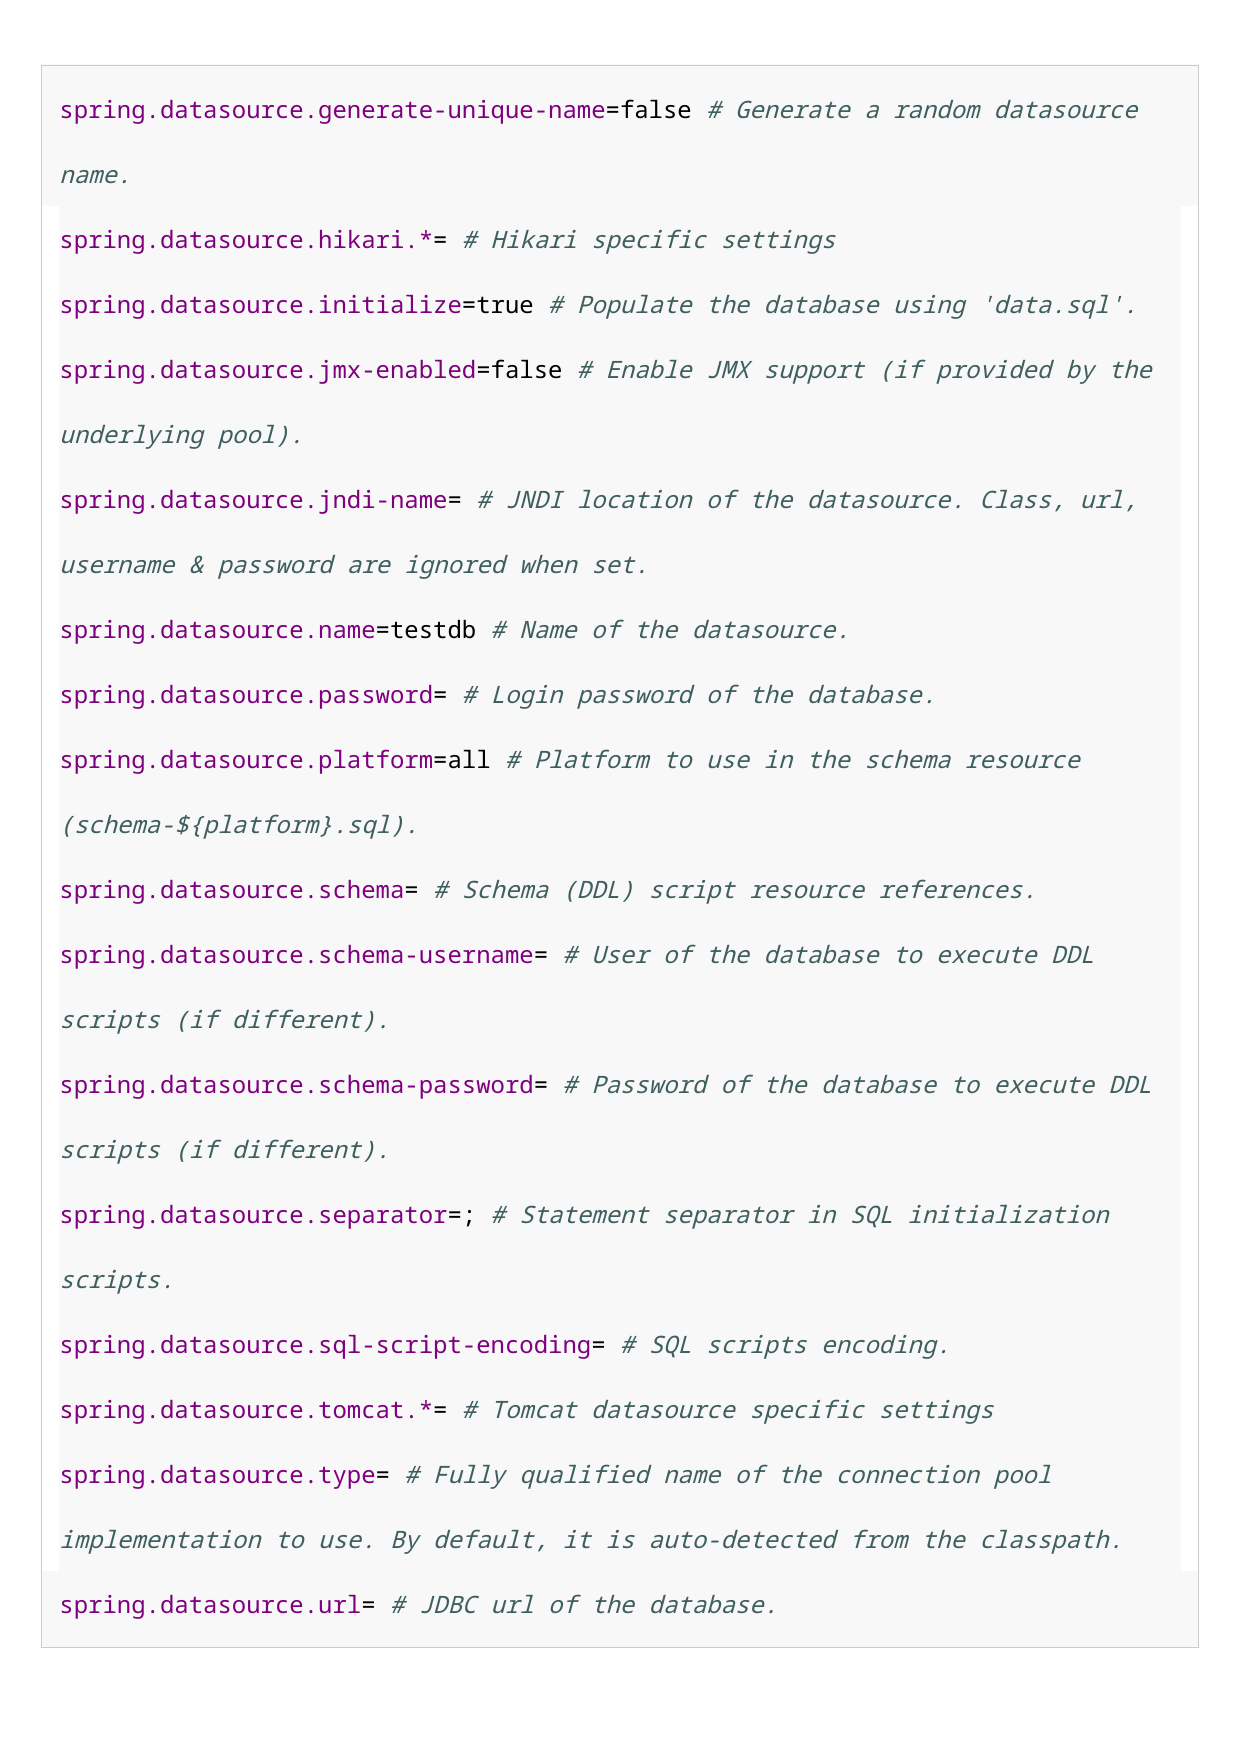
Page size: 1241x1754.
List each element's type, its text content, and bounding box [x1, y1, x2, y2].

text spring.datasource.hikari.*= # Hikari specific settings [59, 206, 1181, 271]
text spring.datasource.schema-username= # User of the database to execute DDL scripts (if different). [59, 921, 1181, 1051]
text spring.datasource.generate-unique-name=false # Generate a random datasource name. [42, 66, 1198, 206]
text spring.datasource.initialize=true # Populate the database using 'data.sql'. [59, 271, 1181, 336]
text spring.datasource.separator=; # Statement separator in SQL initialization scripts. [59, 1181, 1181, 1311]
text spring.datasource.jmx-enabled=false # Enable JMX support (if provided by the underlying pool). [59, 336, 1181, 466]
text spring.datasource.schema= # Schema (DDL) script resource references. [59, 856, 1181, 921]
text spring.datasource.url= # JDBC url of the database. [42, 1559, 1198, 1647]
text spring.datasource.schema-password= # Password of the database to execute DDL scripts (if different). [59, 1051, 1181, 1181]
text spring.datasource.platform=all # Platform to use in the schema resource (schema-${platform}.sql). [59, 726, 1181, 856]
text spring.datasource.password= # Login password of the database. [59, 661, 1181, 726]
text spring.datasource.name=testdb # Name of the datasource. [59, 596, 1181, 661]
text spring.datasource.jndi-name= # JNDI location of the datasource. Class, url, username & password are ignored when set. [59, 466, 1181, 596]
text spring.datasource.type= # Fully qualified name of the connection pool implementation to use. By default, it is auto-detected from the classpath. [59, 1441, 1181, 1559]
text spring.datasource.sql-script-encoding= # SQL scripts encoding. [59, 1311, 1181, 1376]
text spring.datasource.tomcat.*= # Tomcat datasource specific settings [59, 1376, 1181, 1441]
